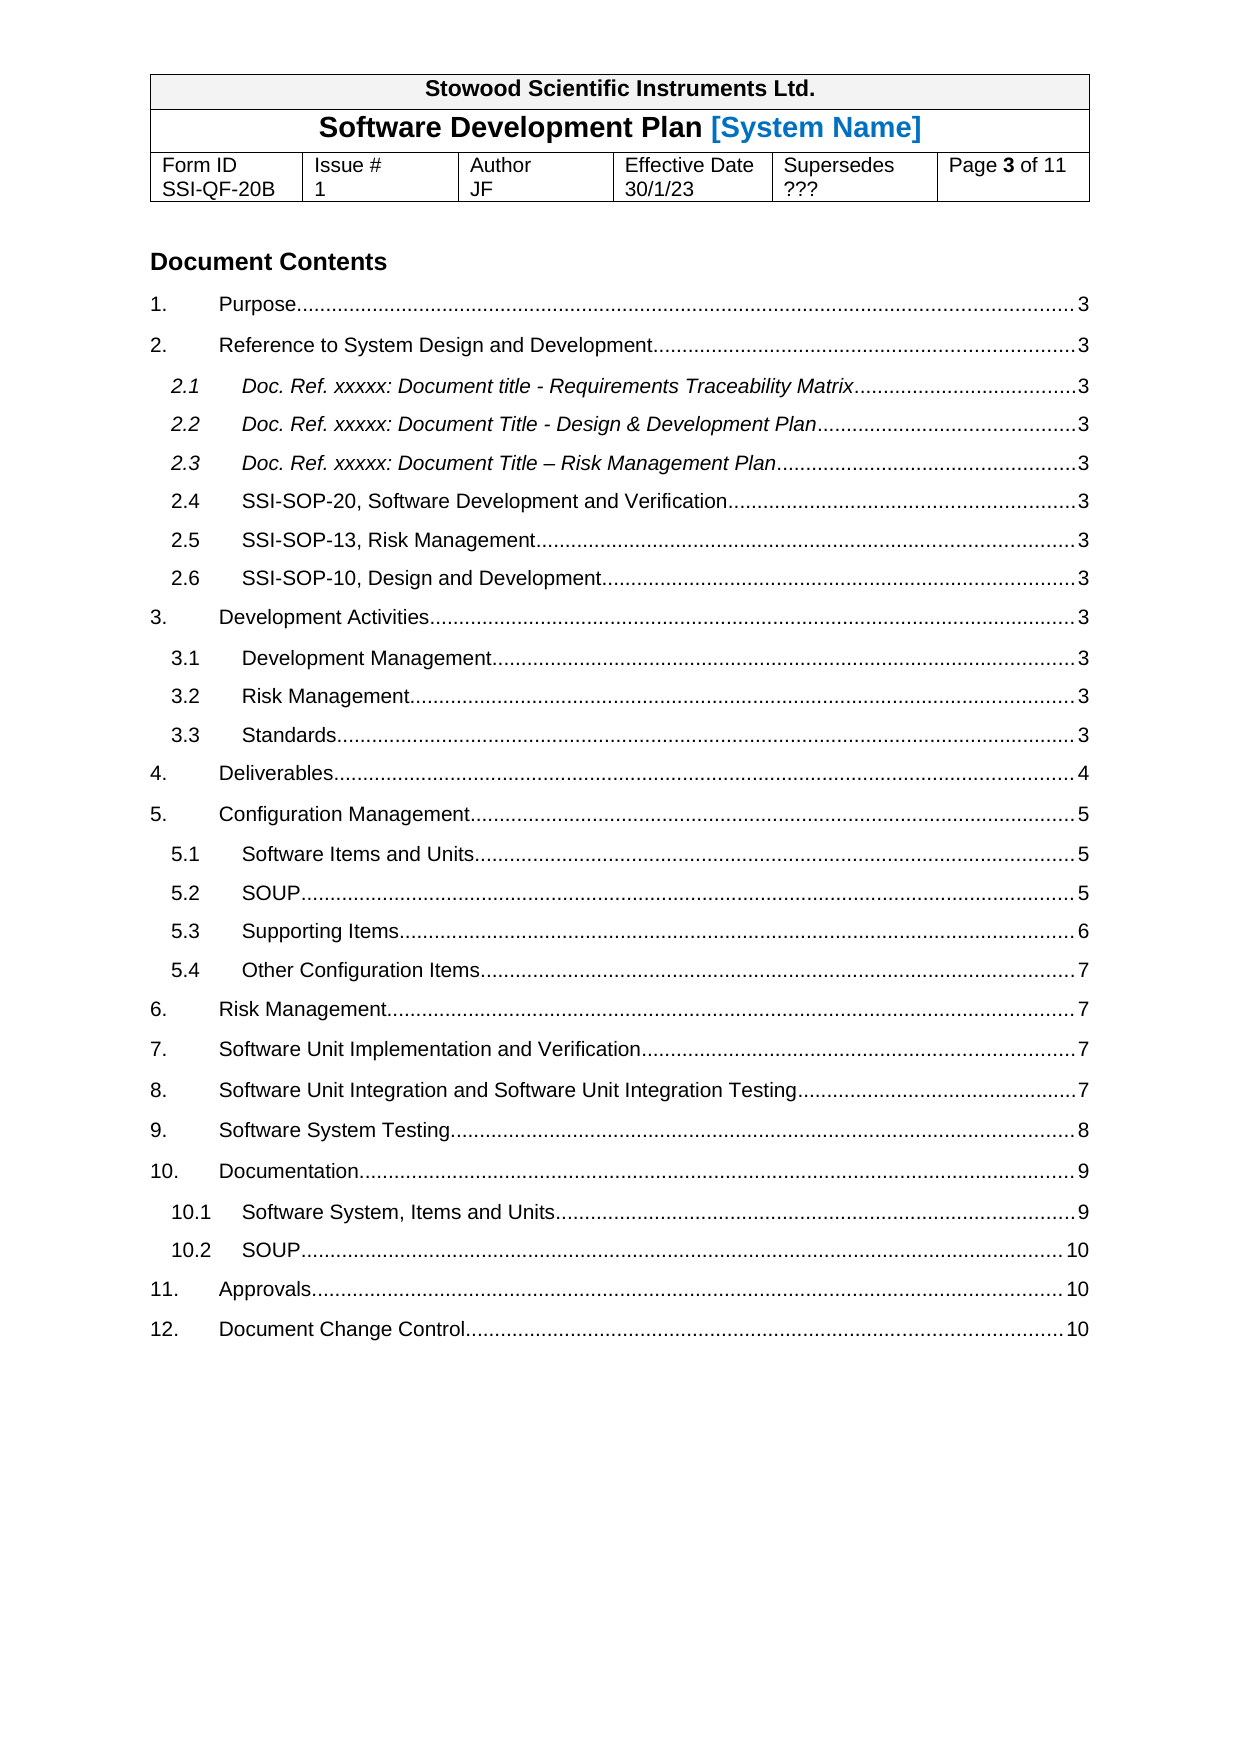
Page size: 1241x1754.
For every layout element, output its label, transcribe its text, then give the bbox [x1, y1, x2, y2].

subtitle Document Contents [150, 247, 1090, 275]
